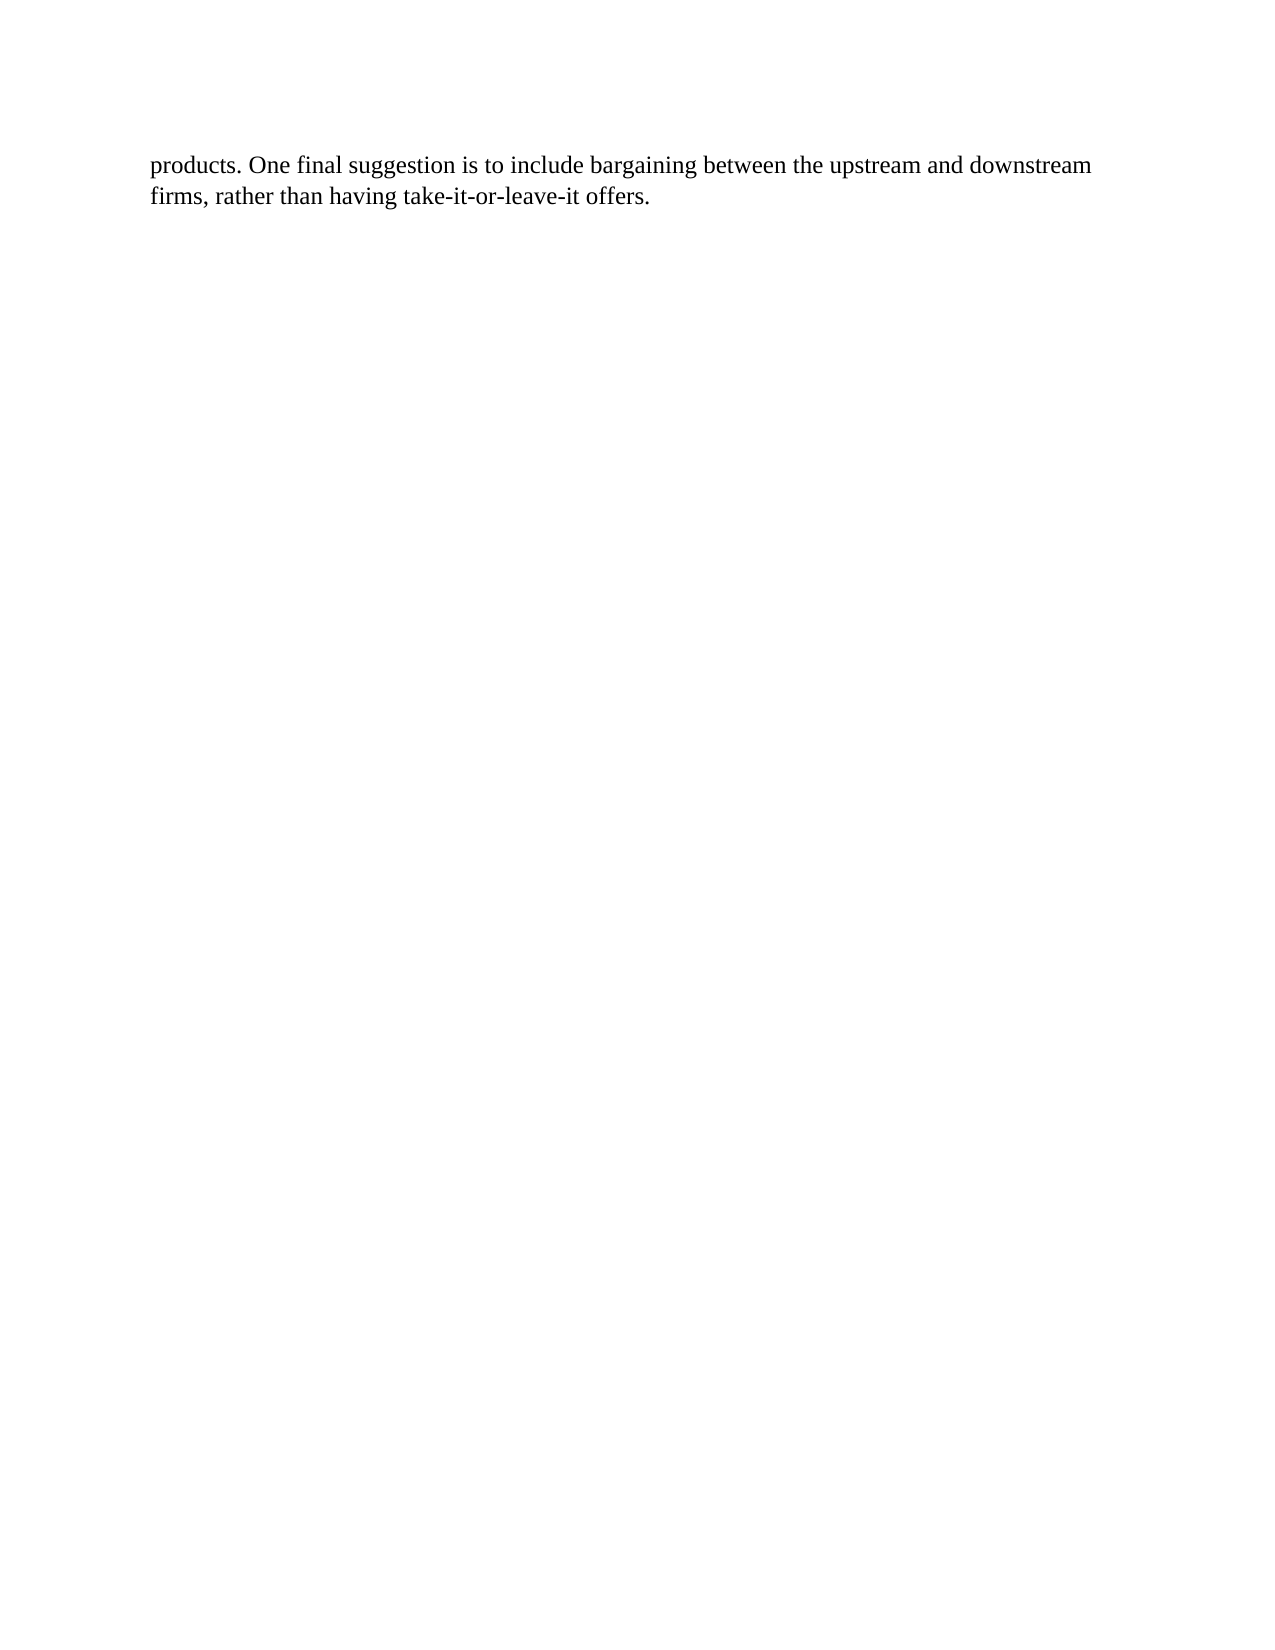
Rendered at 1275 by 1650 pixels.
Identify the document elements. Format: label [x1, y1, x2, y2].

text [150, 150, 1125, 210]
